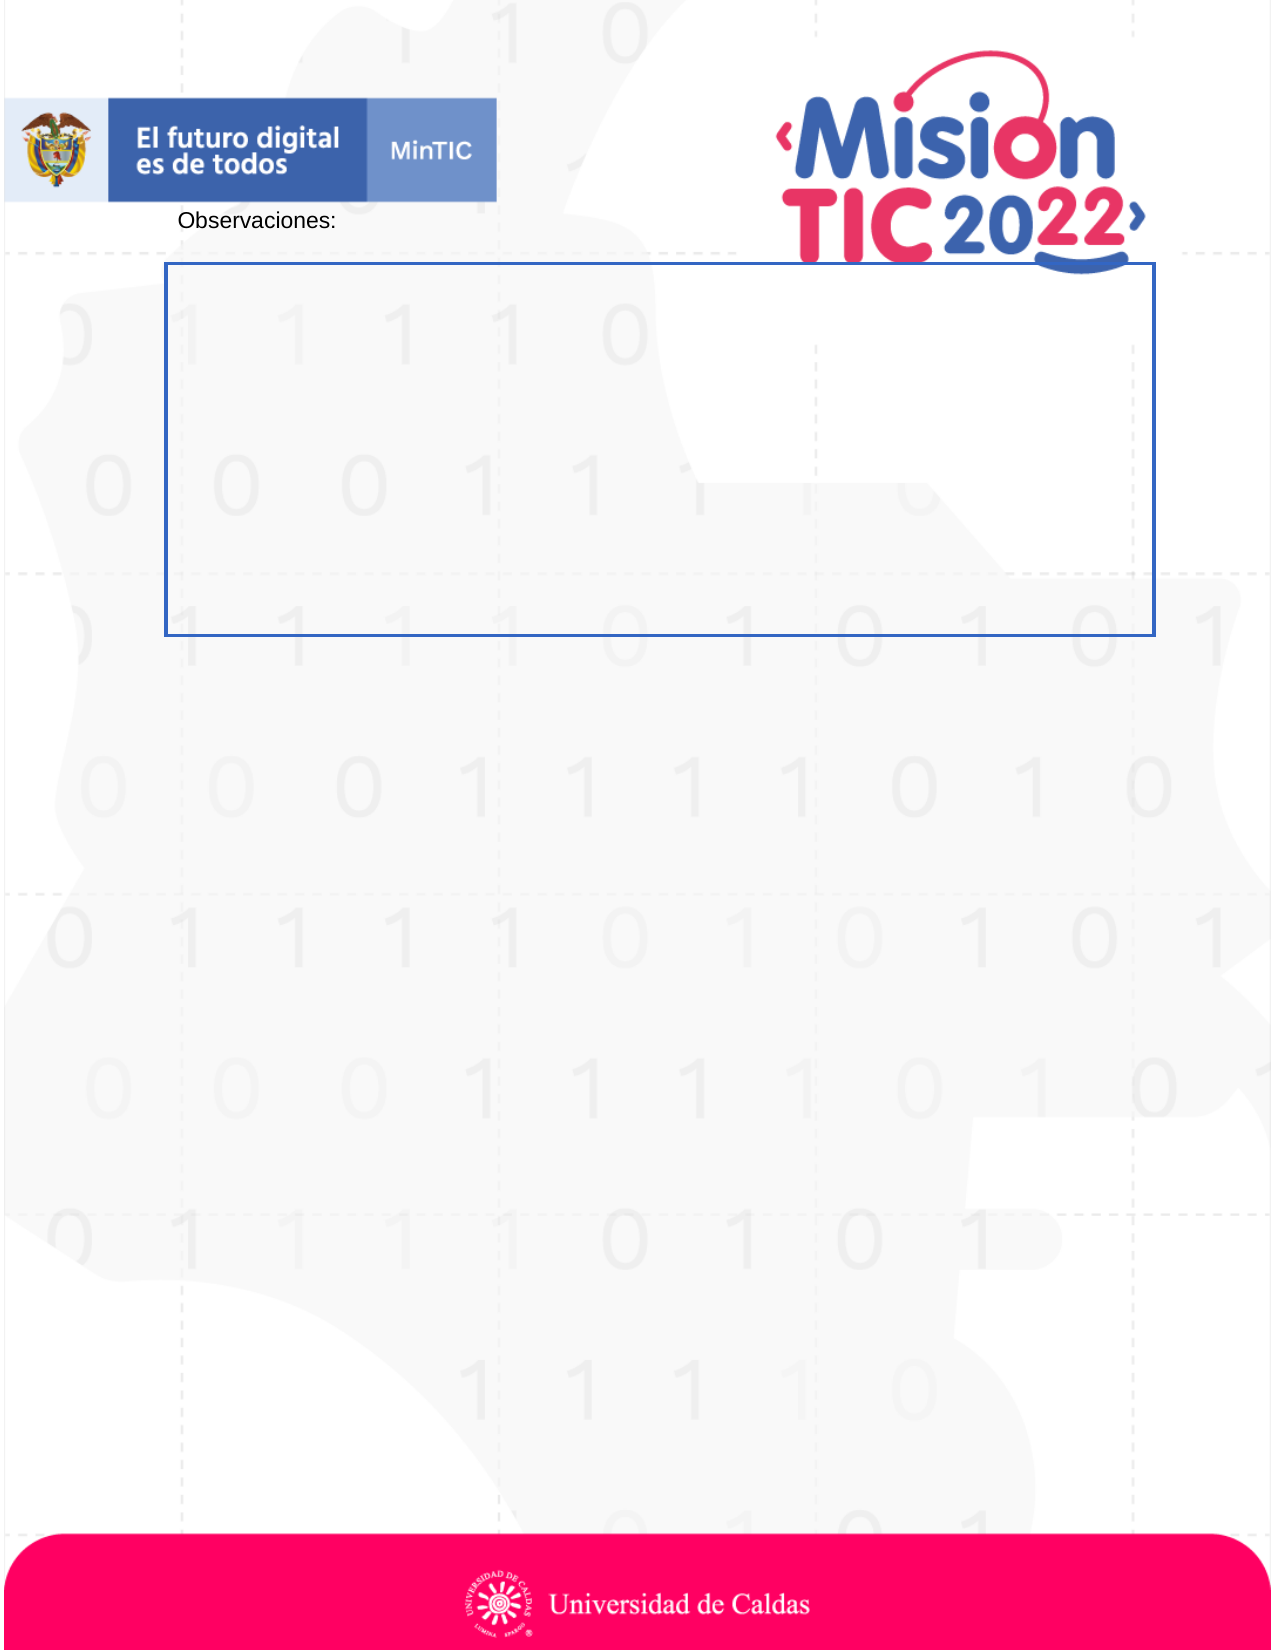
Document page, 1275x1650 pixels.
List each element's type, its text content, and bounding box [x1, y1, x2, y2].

picture [4, 0, 1271, 1650]
text Observaciones: [177, 207, 1098, 233]
table_header [168, 265, 1152, 633]
